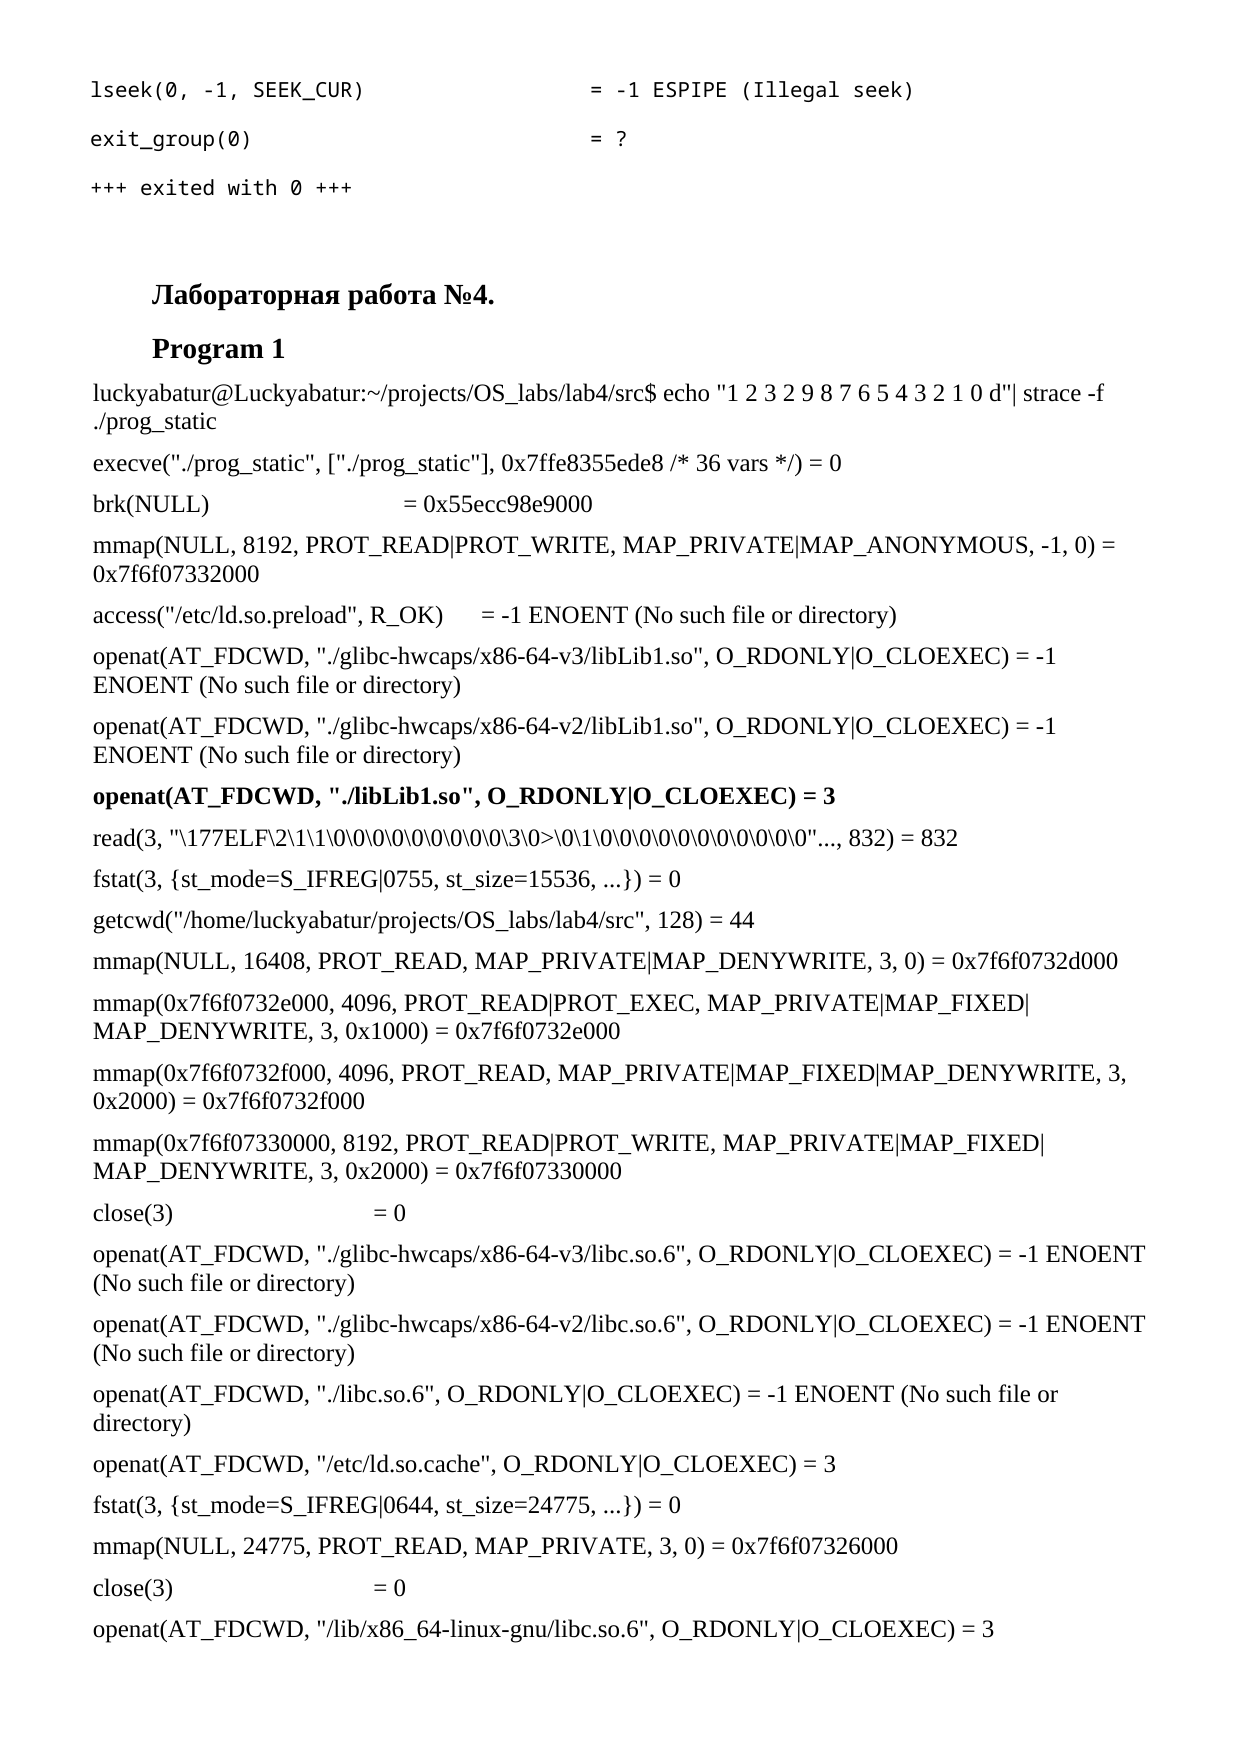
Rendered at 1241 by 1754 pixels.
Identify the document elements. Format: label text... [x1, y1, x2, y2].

text access("/etc/ld.so.preload", R_OK) = -1 ENOENT (No such file or directory) [93, 600, 1147, 629]
text mmap(NULL, 24775, PROT_READ, MAP_PRIVATE, 3, 0) = 0x7f6f07326000 [93, 1531, 1147, 1560]
text mmap(0x7f6f0732e000, 4096, PROT_READ|PROT_EXEC, MAP_PRIVATE|MAP_FIXED|MAP_DENYWRITE, 3, 0x1000) = 0x7f6f0732e000 [93, 988, 1147, 1045]
text brk(NULL) = 0x55ecc98e9000 [93, 489, 1147, 518]
text Лабораторная работа №4. [152, 277, 1147, 311]
text close(3) = 0 [93, 1198, 1147, 1226]
text openat(AT_FDCWD, "./glibc-hwcaps/x86-64-v3/libLib1.so", O_RDONLY|O_CLOEXEC) = -1 ENOENT (No such file or directory) [93, 641, 1147, 699]
text mmap(0x7f6f07330000, 8192, PROT_READ|PROT_WRITE, MAP_PRIVATE|MAP_FIXED|MAP_DENYWRITE, 3, 0x2000) = 0x7f6f07330000 [93, 1128, 1147, 1185]
text openat(AT_FDCWD, "./glibc-hwcaps/x86-64-v3/libc.so.6", O_RDONLY|O_CLOEXEC) = -1 ENOENT (No such file or directory) [93, 1239, 1147, 1296]
text mmap(0x7f6f0732f000, 4096, PROT_READ, MAP_PRIVATE|MAP_FIXED|MAP_DENYWRITE, 3, 0x2000) = 0x7f6f0732f000 [93, 1058, 1147, 1115]
text mmap(NULL, 8192, PROT_READ|PROT_WRITE, MAP_PRIVATE|MAP_ANONYMOUS, -1, 0) = 0x7f6f07332000 [93, 530, 1147, 588]
text Program 1 [93, 332, 1147, 365]
text openat(AT_FDCWD, "./glibc-hwcaps/x86-64-v2/libLib1.so", O_RDONLY|O_CLOEXEC) = -1 ENOENT (No such file or directory) [93, 711, 1147, 769]
text luckyabatur@Luckyabatur:~/projects/OS_labs/lab4/src$ echo "1 2 3 2 9 8 7 6 5 4 3 2 1 0 d"| strace -f ./prog_static [93, 378, 1147, 435]
text +++ exited with 0 +++ [90, 173, 1147, 202]
text openat(AT_FDCWD, "./libLib1.so", O_RDONLY|O_CLOEXEC) = 3 [93, 781, 1147, 810]
text execve("./prog_static", ["./prog_static"], 0x7ffe8355ede8 /* 36 vars */) = 0 [93, 448, 1147, 476]
text fstat(3, {st_mode=S_IFREG|0755, st_size=15536, ...}) = 0 [93, 864, 1147, 893]
text close(3) = 0 [93, 1573, 1147, 1601]
text openat(AT_FDCWD, "./glibc-hwcaps/x86-64-v2/libc.so.6", O_RDONLY|O_CLOEXEC) = -1 ENOENT (No such file or directory) [93, 1309, 1147, 1366]
text read(3, "\177ELF\2\1\1\0\0\0\0\0\0\0\0\0\3\0>\0\1\0\0\0\0\0\0\0\0\0\0\0"..., 832) = 832 [93, 823, 1147, 851]
text fstat(3, {st_mode=S_IFREG|0644, st_size=24775, ...}) = 0 [93, 1490, 1147, 1519]
text mmap(NULL, 16408, PROT_READ, MAP_PRIVATE|MAP_DENYWRITE, 3, 0) = 0x7f6f0732d000 [93, 946, 1147, 975]
text openat(AT_FDCWD, "/lib/x86_64-linux-gnu/libc.so.6", O_RDONLY|O_CLOEXEC) = 3 [93, 1614, 1147, 1643]
text exit_group(0) = ? [90, 124, 1147, 153]
text getcwd("/home/luckyabatur/projects/OS_labs/lab4/src", 128) = 44 [93, 905, 1147, 934]
text openat(AT_FDCWD, "/etc/ld.so.cache", O_RDONLY|O_CLOEXEC) = 3 [93, 1449, 1147, 1478]
text openat(AT_FDCWD, "./libc.so.6", O_RDONLY|O_CLOEXEC) = -1 ENOENT (No such file or directory) [93, 1379, 1147, 1436]
text lseek(0, -1, SEEK_CUR) = -1 ESPIPE (Illegal seek) [90, 75, 1147, 103]
